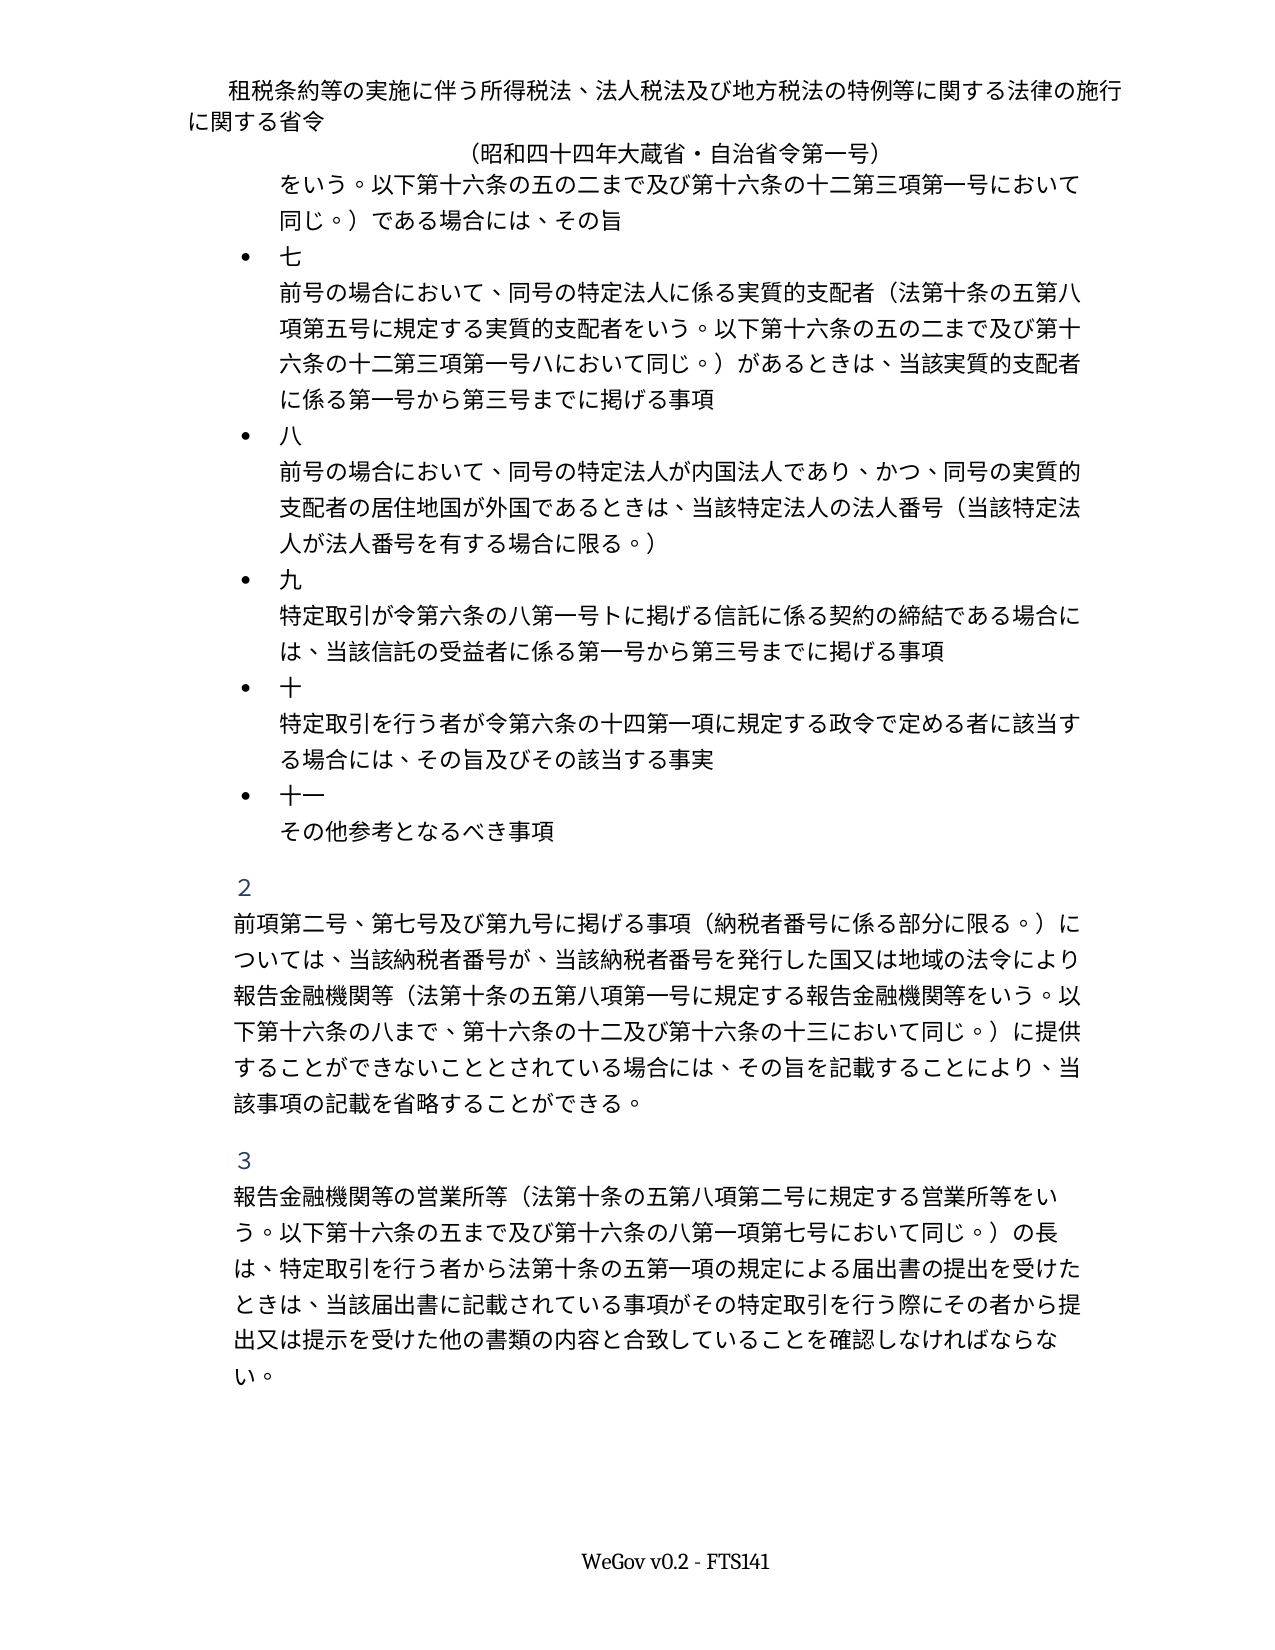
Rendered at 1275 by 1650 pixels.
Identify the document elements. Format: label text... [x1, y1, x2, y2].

subtitle ２ [233, 872, 1087, 904]
list 十一 その他参考となるべき事項 [242, 780, 1087, 847]
subtitle ３ [233, 1145, 1087, 1176]
list 八 前号の場合において、同号の特定法人が内国法人であり、かつ、同号の実質的支配者の居住地国が外国であるときは、当該特定法人の法人番号（当該特定法人が法人番号を有する場合に限る。） [242, 420, 1087, 559]
list 七 前号の場合において、同号の特定法人に係る実質的支配者（法第十条の五第八項第五号に規定する実質的支配者をいう。以下第十六条の五の二まで及び第十六条の十二第三項第一号ハにおいて同じ。）があるときは、当該実質的支配者に係る第一号から第三号までに掲げる事項 [242, 241, 1087, 416]
list 六 特定取引を行う者が特定法人（法第十条の五第八項第四号に規定する特定法人をいう。以下第十六条の五の二まで及び第十六条の十二第三項第一号において同じ。）である場合には、その旨 [242, 169, 1087, 236]
list 十 特定取引を行う者が令第六条の十四第一項に規定する政令で定める者に該当する場合には、その旨及びその該当する事実 [242, 672, 1087, 775]
text 前項第二号、第七号及び第九号に掲げる事項（納税者番号に係る部分に限る。）については、当該納税者番号が、当該納税者番号を発行した国又は地域の法令により報告金融機関等（法第十条の五第八項第一号に規定する報告金融機関等をいう。以下第十六条の八まで、第十六条の十二及び第十六条の十三において同じ。）に提供することができないこととされている場合には、その旨を記載することにより、当該事項の記載を省略することができる。 [233, 908, 1087, 1119]
list 九 特定取引が令第六条の八第一号トに掲げる信託に係る契約の締結である場合には、当該信託の受益者に係る第一号から第三号までに掲げる事項 [242, 564, 1087, 667]
